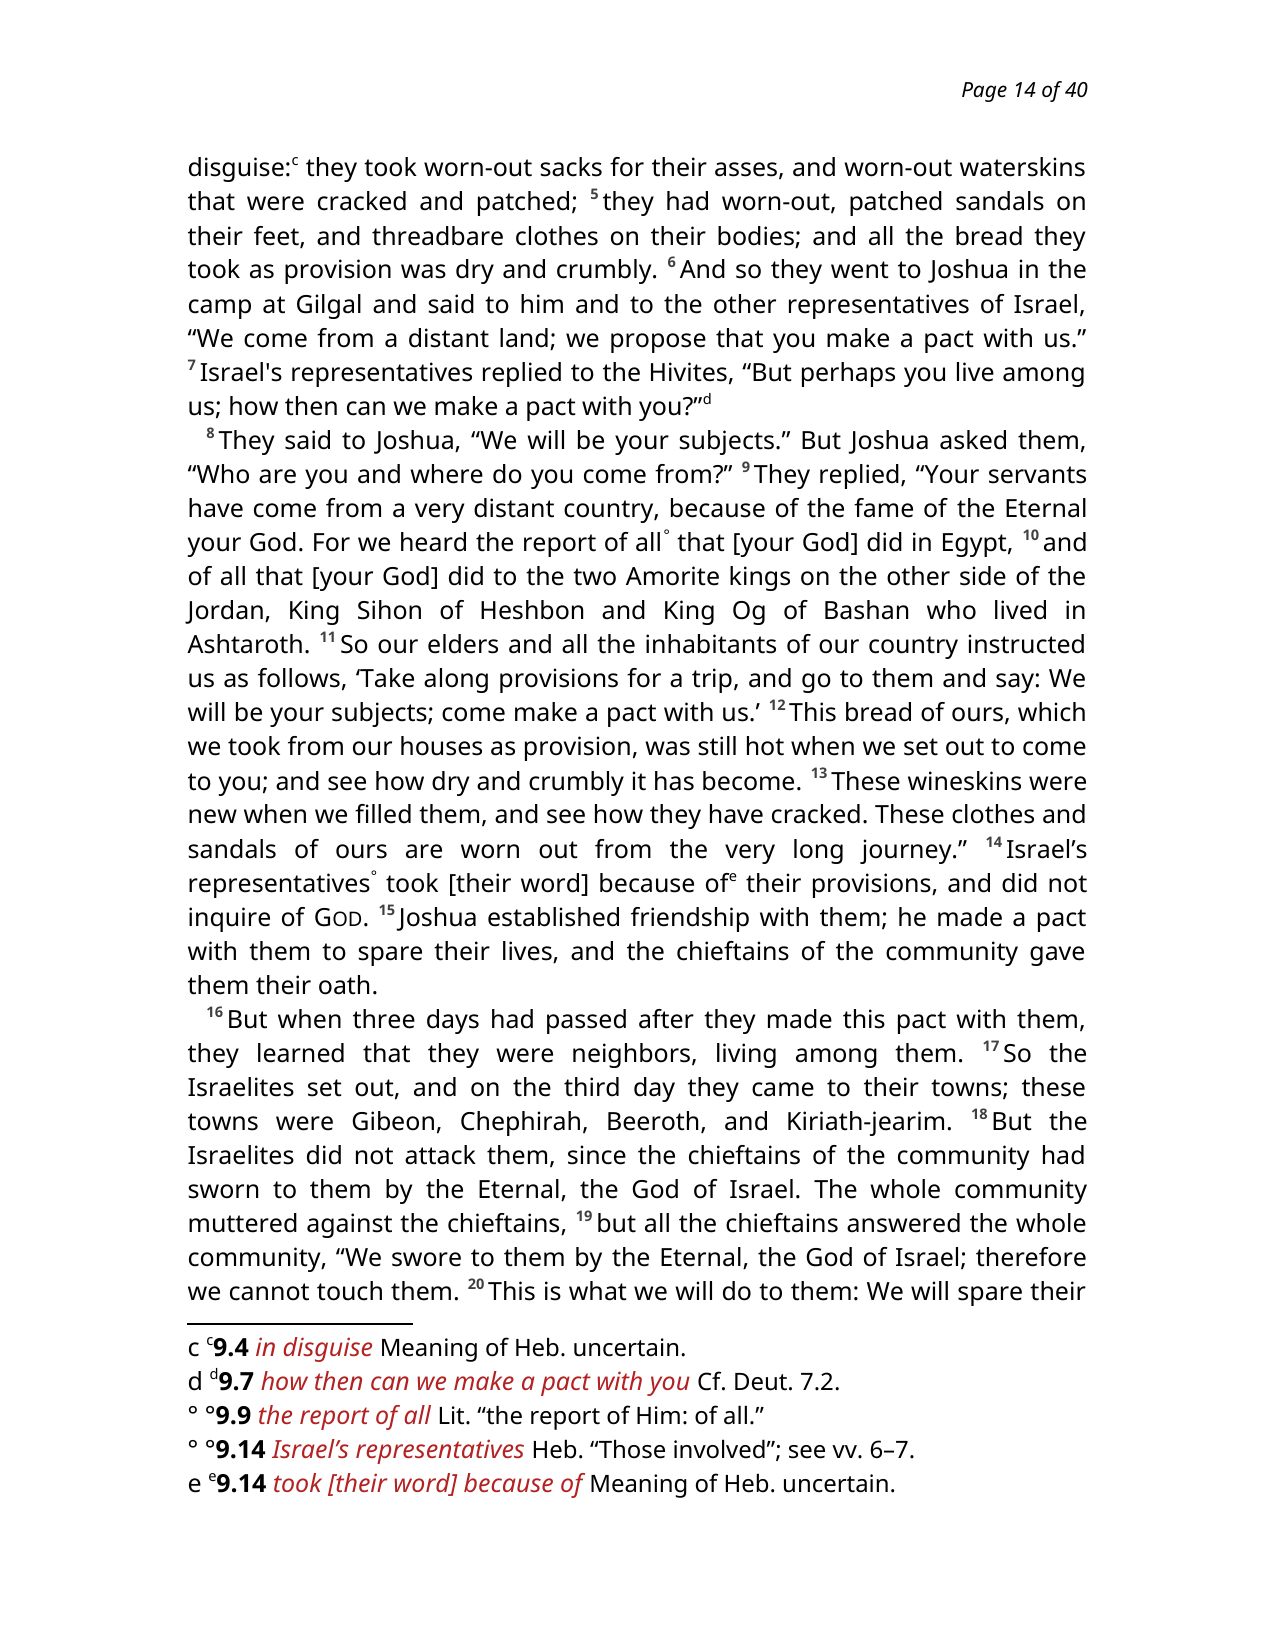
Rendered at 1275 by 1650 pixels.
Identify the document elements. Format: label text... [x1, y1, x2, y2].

text 8 They said to Joshua, “We will be your subjects.” But Joshua asked them, “Who are you and where do you come from?” 9 They replied, “Your servants have come from a very distant country, because of the fame of the Eternal your God. For we heard the report of all° that [your God] did in Egypt, 10 and of all that [your God] did to the two Amorite kings on the other side of the Jordan, King Sihon of Heshbon and King Og of Bashan who lived in Ashtaroth. 11 So our elders and all the inhabitants of our country instructed us as follows, ‘Take along provisions for a trip, and go to them and say: We will be your subjects; come make a pact with us.’ 12 This bread of ours, which we took from our houses as provision, was still hot when we set out to come to you; and see how dry and crumbly it has become. 13 These wineskins were new when we filled them, and see how they have cracked. These clothes and sandals of ours are worn out from the very long journey.” 14 Israel’s representatives° took [their word] because ofe their provisions, and did not inquire of God. 15 Joshua established friendship with them; he made a pact with them to spare their lives, and the chieftains of the community gave them their oath. [187, 422, 1087, 1002]
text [187, 1002, 1087, 1308]
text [187, 150, 1087, 422]
